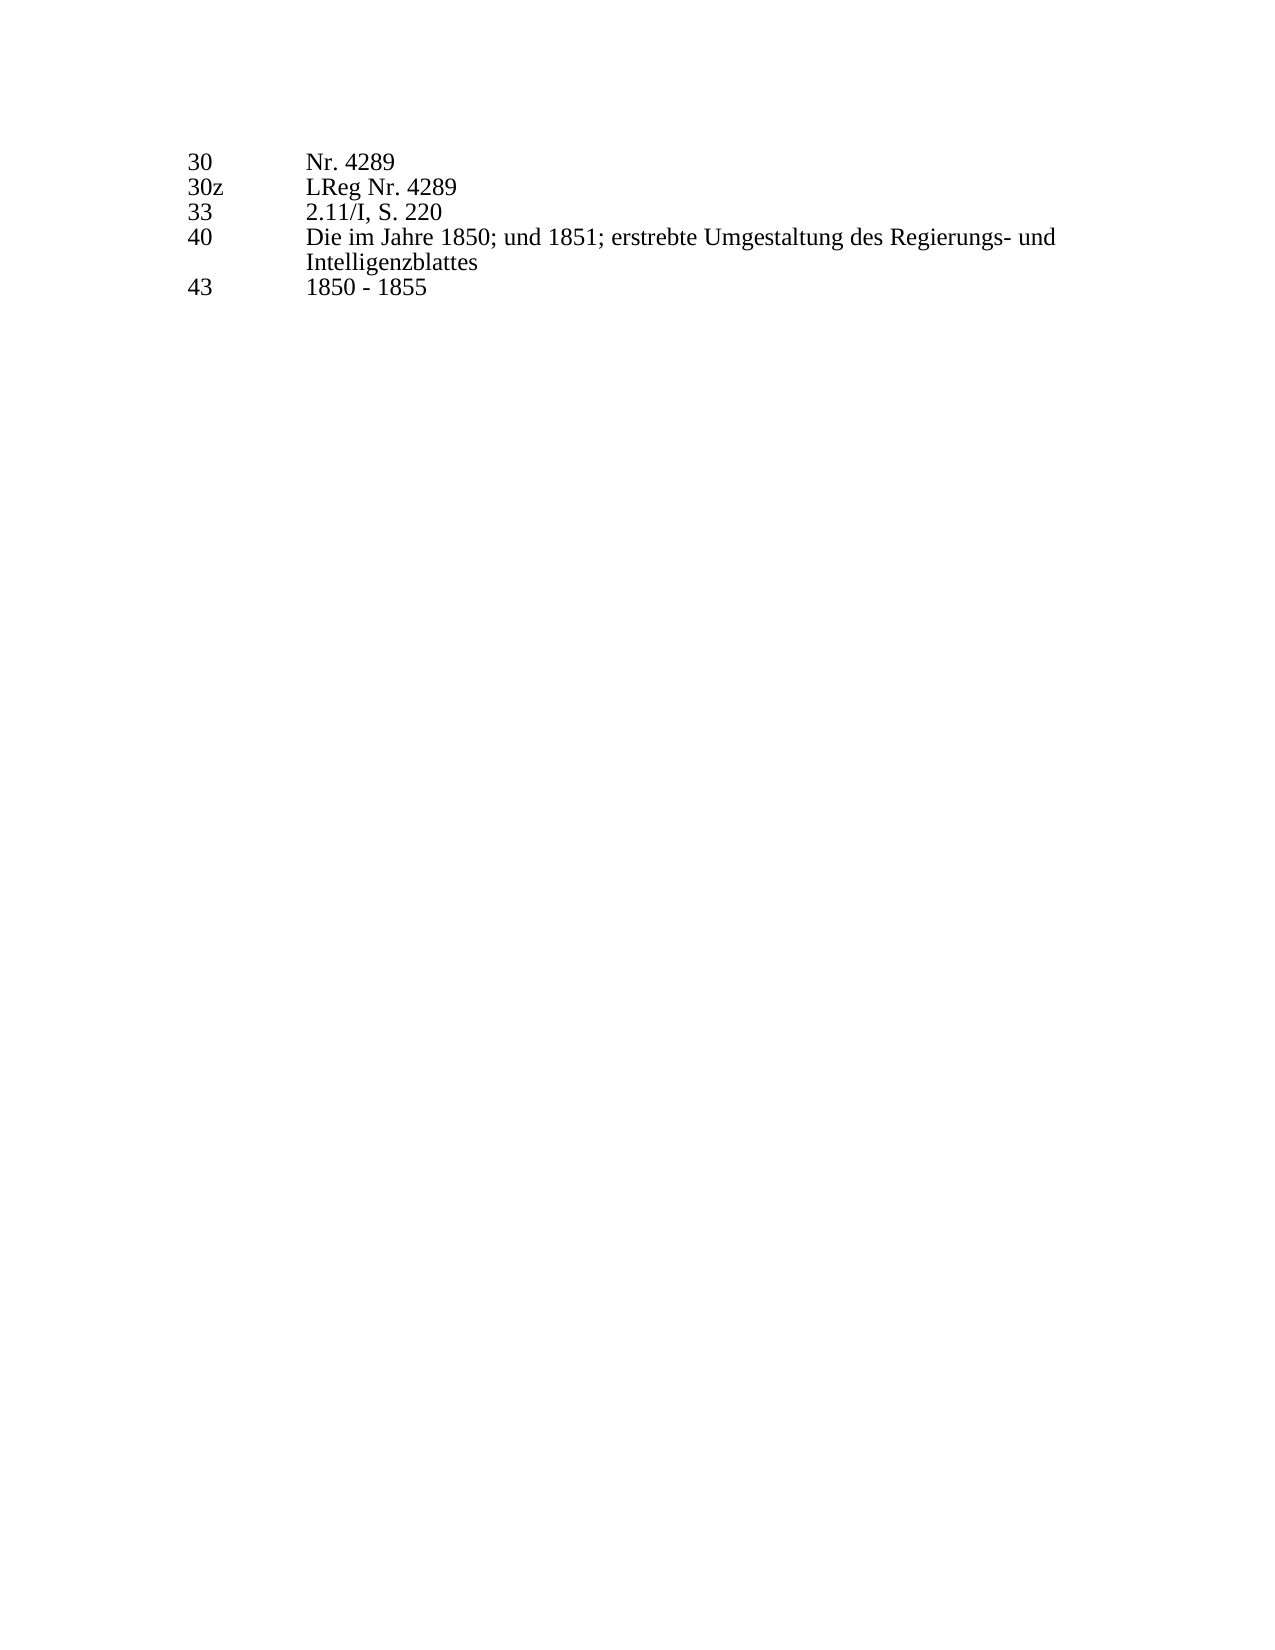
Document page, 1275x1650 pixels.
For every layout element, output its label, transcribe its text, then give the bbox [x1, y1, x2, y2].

text 30 Nr. 4289 [187, 150, 1087, 175]
text 30z LReg Nr. 4289 [187, 175, 1087, 200]
text 33 2.11/I, S. 220 [187, 200, 1087, 225]
text 43 1850 - 1855 [187, 275, 1087, 300]
text 40 Die im Jahre z[1850]z; und z[1851]z; erstrebte Umgestaltung des s[Regierungs- und Intelligenzblatt]ses [187, 225, 1087, 275]
